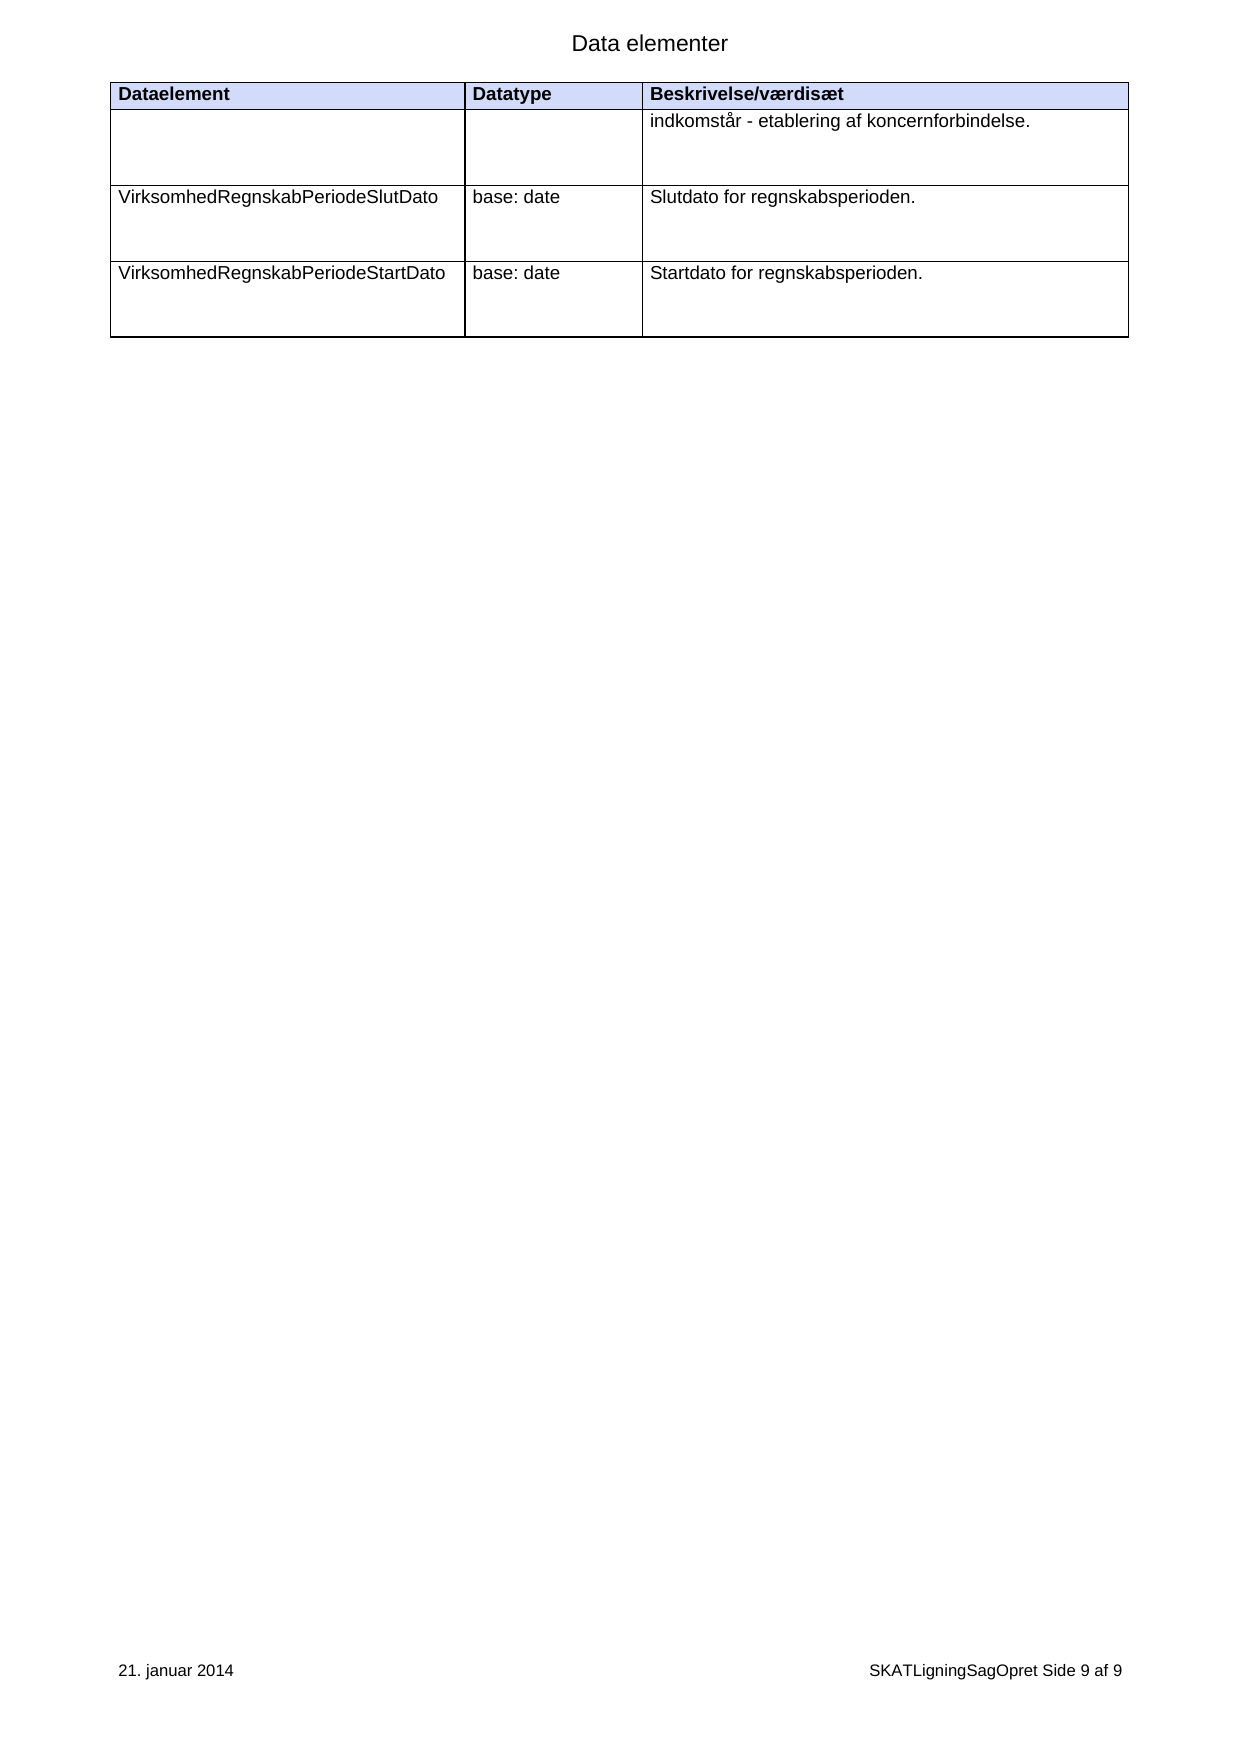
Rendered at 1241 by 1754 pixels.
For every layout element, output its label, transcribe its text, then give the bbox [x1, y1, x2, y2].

table_cell base: date [466, 262, 642, 336]
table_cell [111, 110, 464, 184]
table_cell VirksomhedRegnskabPeriodeSlutDato [111, 186, 464, 261]
table_cell base: date [466, 186, 642, 261]
table_header Datatype [466, 83, 642, 109]
table_header Beskrivelse/værdisæt [643, 83, 1128, 109]
table_cell Slutdato for regnskabsperioden. [643, 186, 1128, 261]
table_cell Startdato for regnskabsperioden. [643, 262, 1128, 336]
table_header Dataelement [111, 83, 464, 109]
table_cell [643, 110, 1128, 184]
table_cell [466, 110, 642, 184]
table_cell VirksomhedRegnskabPeriodeStartDato [111, 262, 464, 336]
